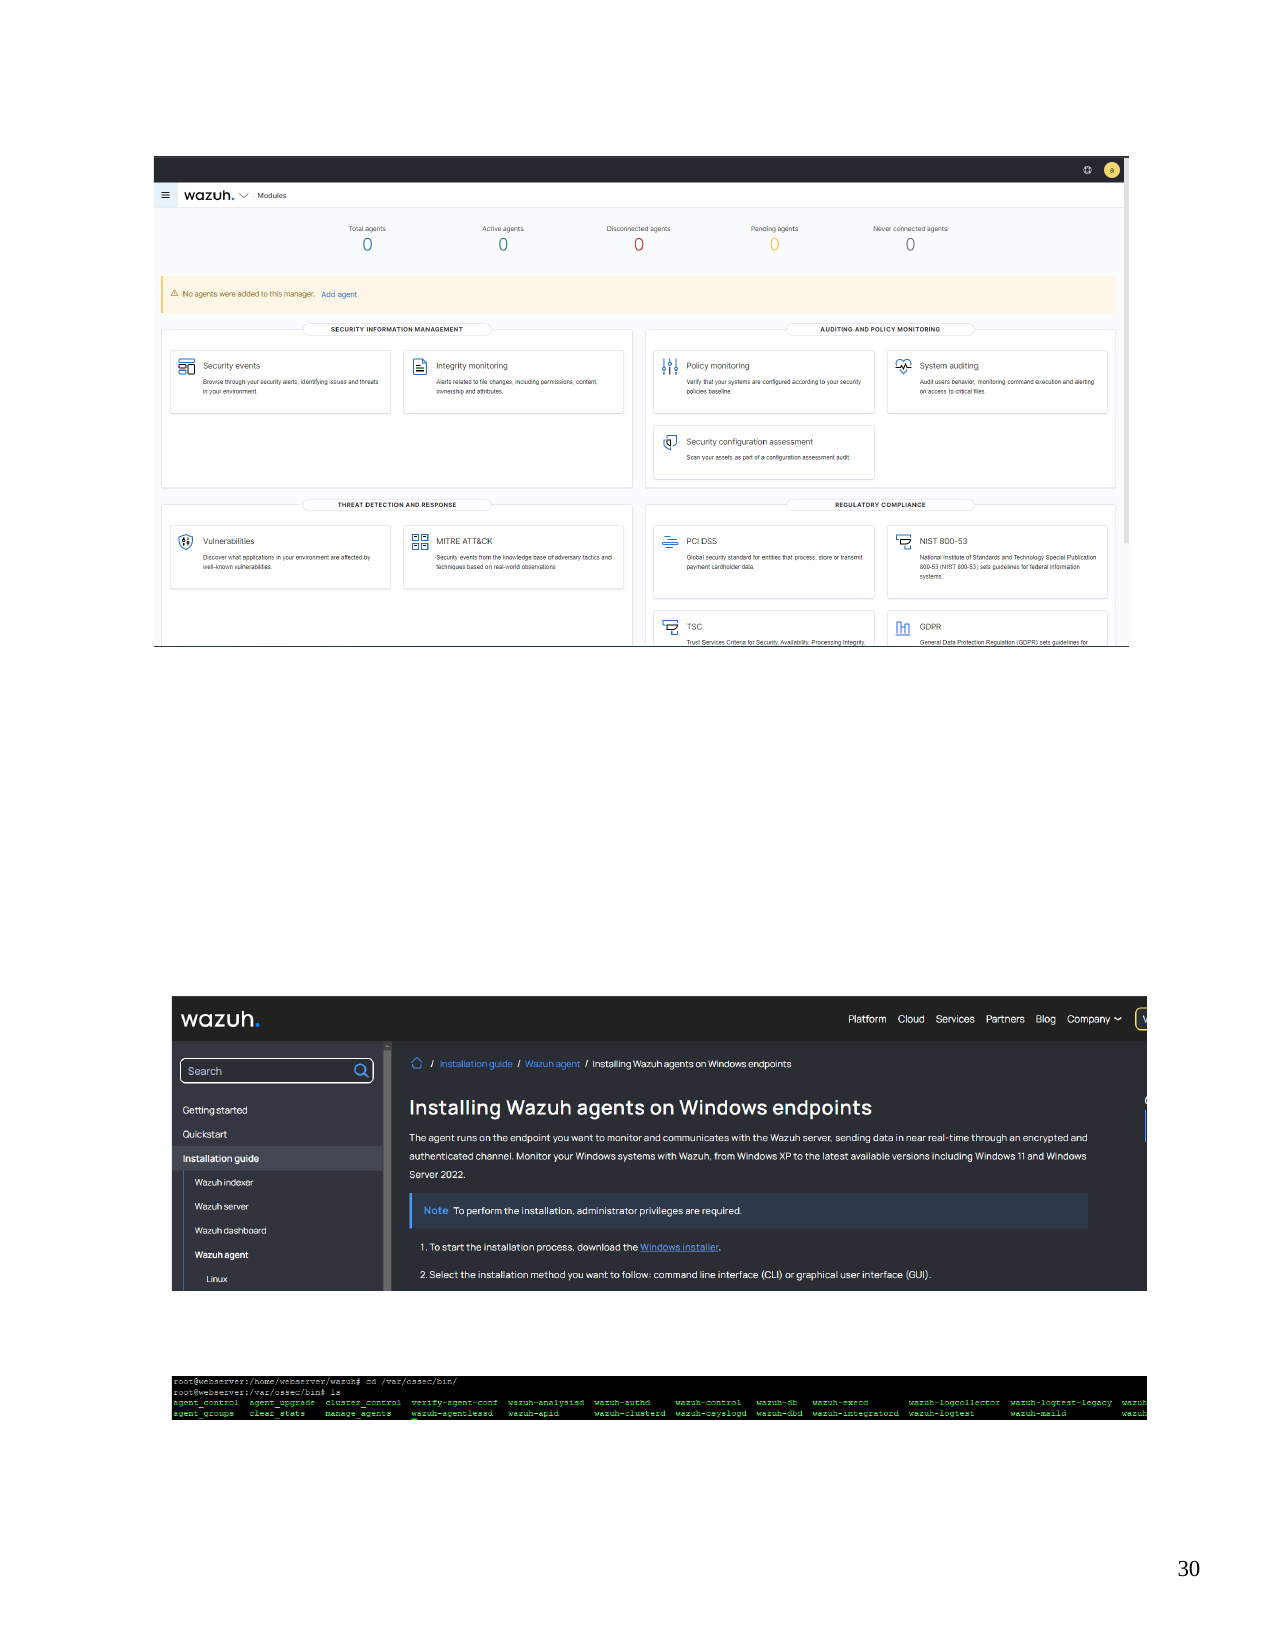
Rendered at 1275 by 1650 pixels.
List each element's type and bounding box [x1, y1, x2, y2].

picture [171, 1376, 1147, 1420]
picture [171, 996, 1147, 1291]
picture [153, 156, 1129, 647]
